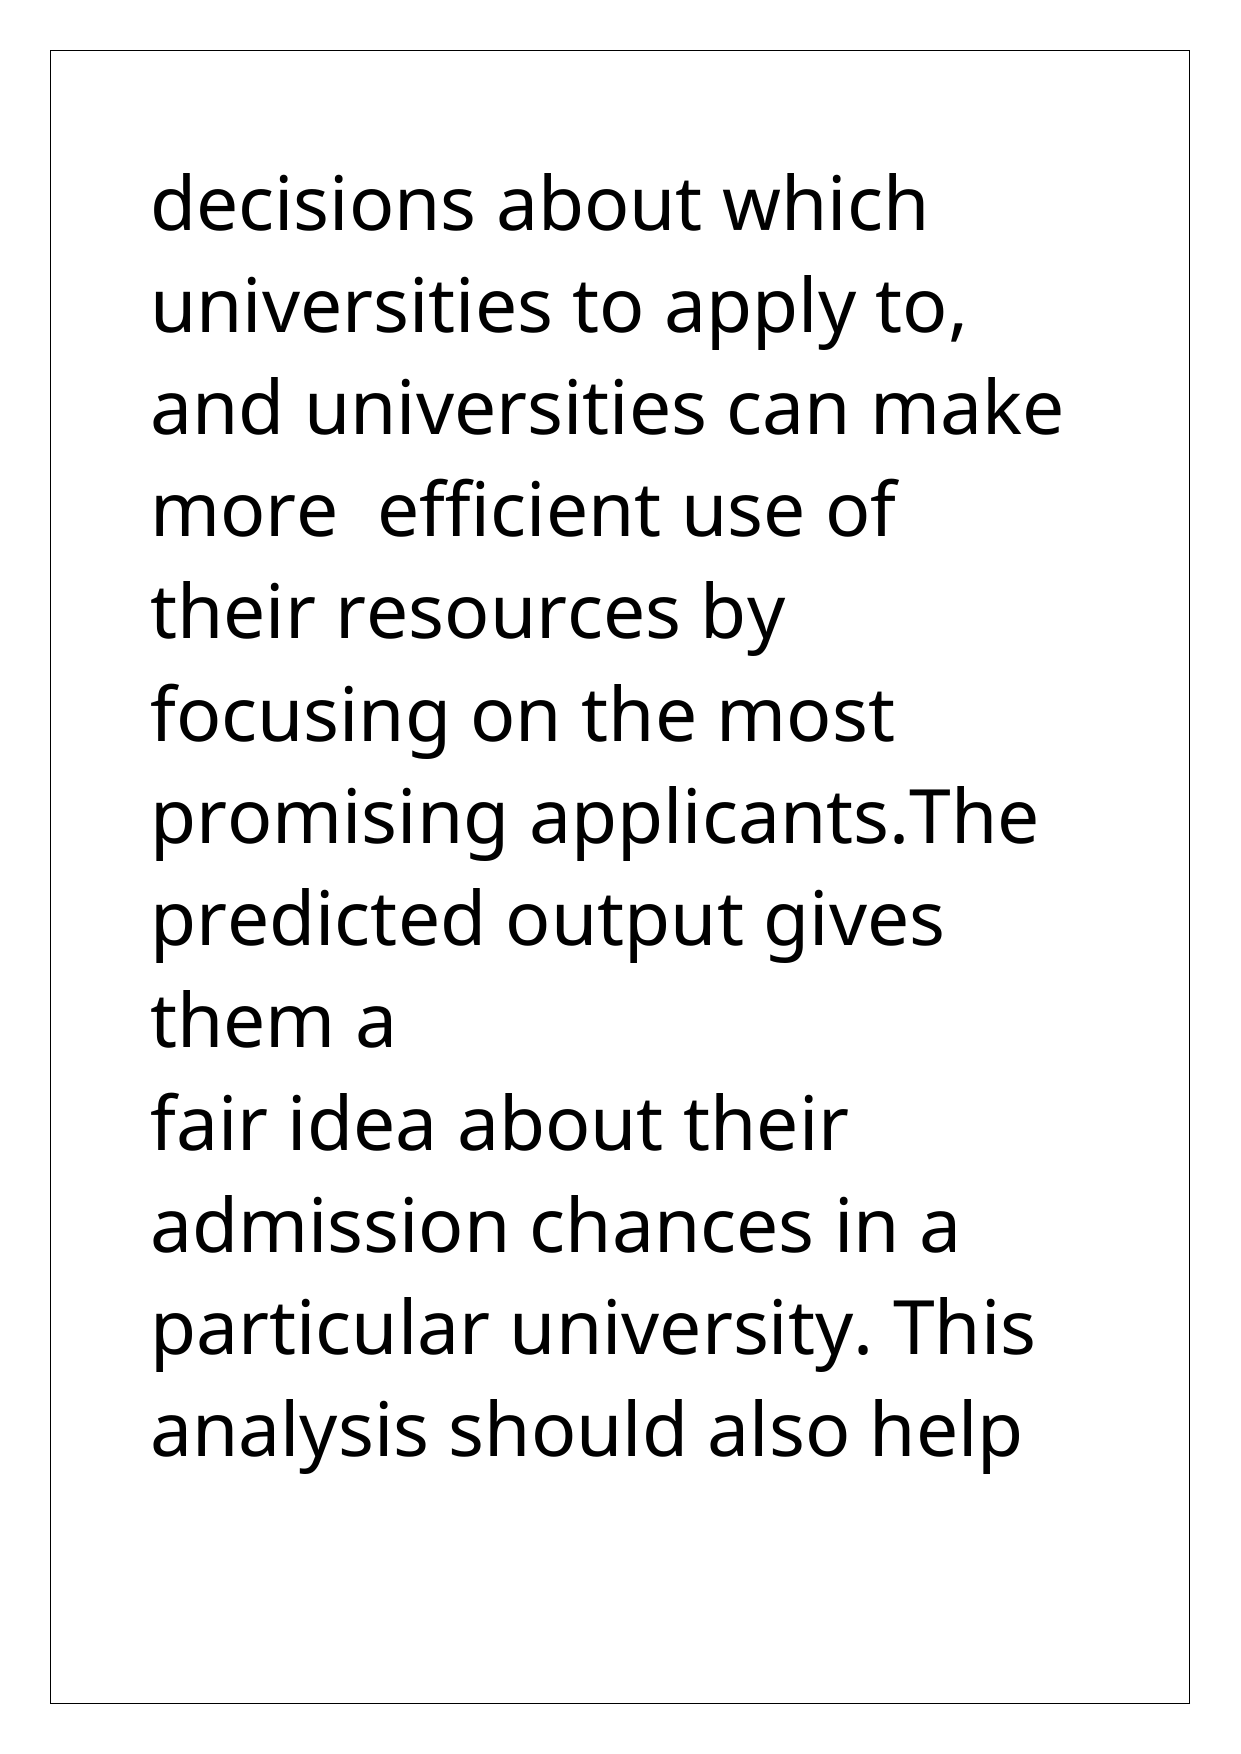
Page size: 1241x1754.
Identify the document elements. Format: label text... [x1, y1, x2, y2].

text fair idea about their admission chances in a particular university. This analysis should also help [150, 1070, 1090, 1478]
text decisions about which universities to apply to, and universities can make more efficient use of [150, 150, 1090, 559]
text their resources by focusing on the most promising applicants.The predicted output gives them a [150, 559, 1090, 1070]
